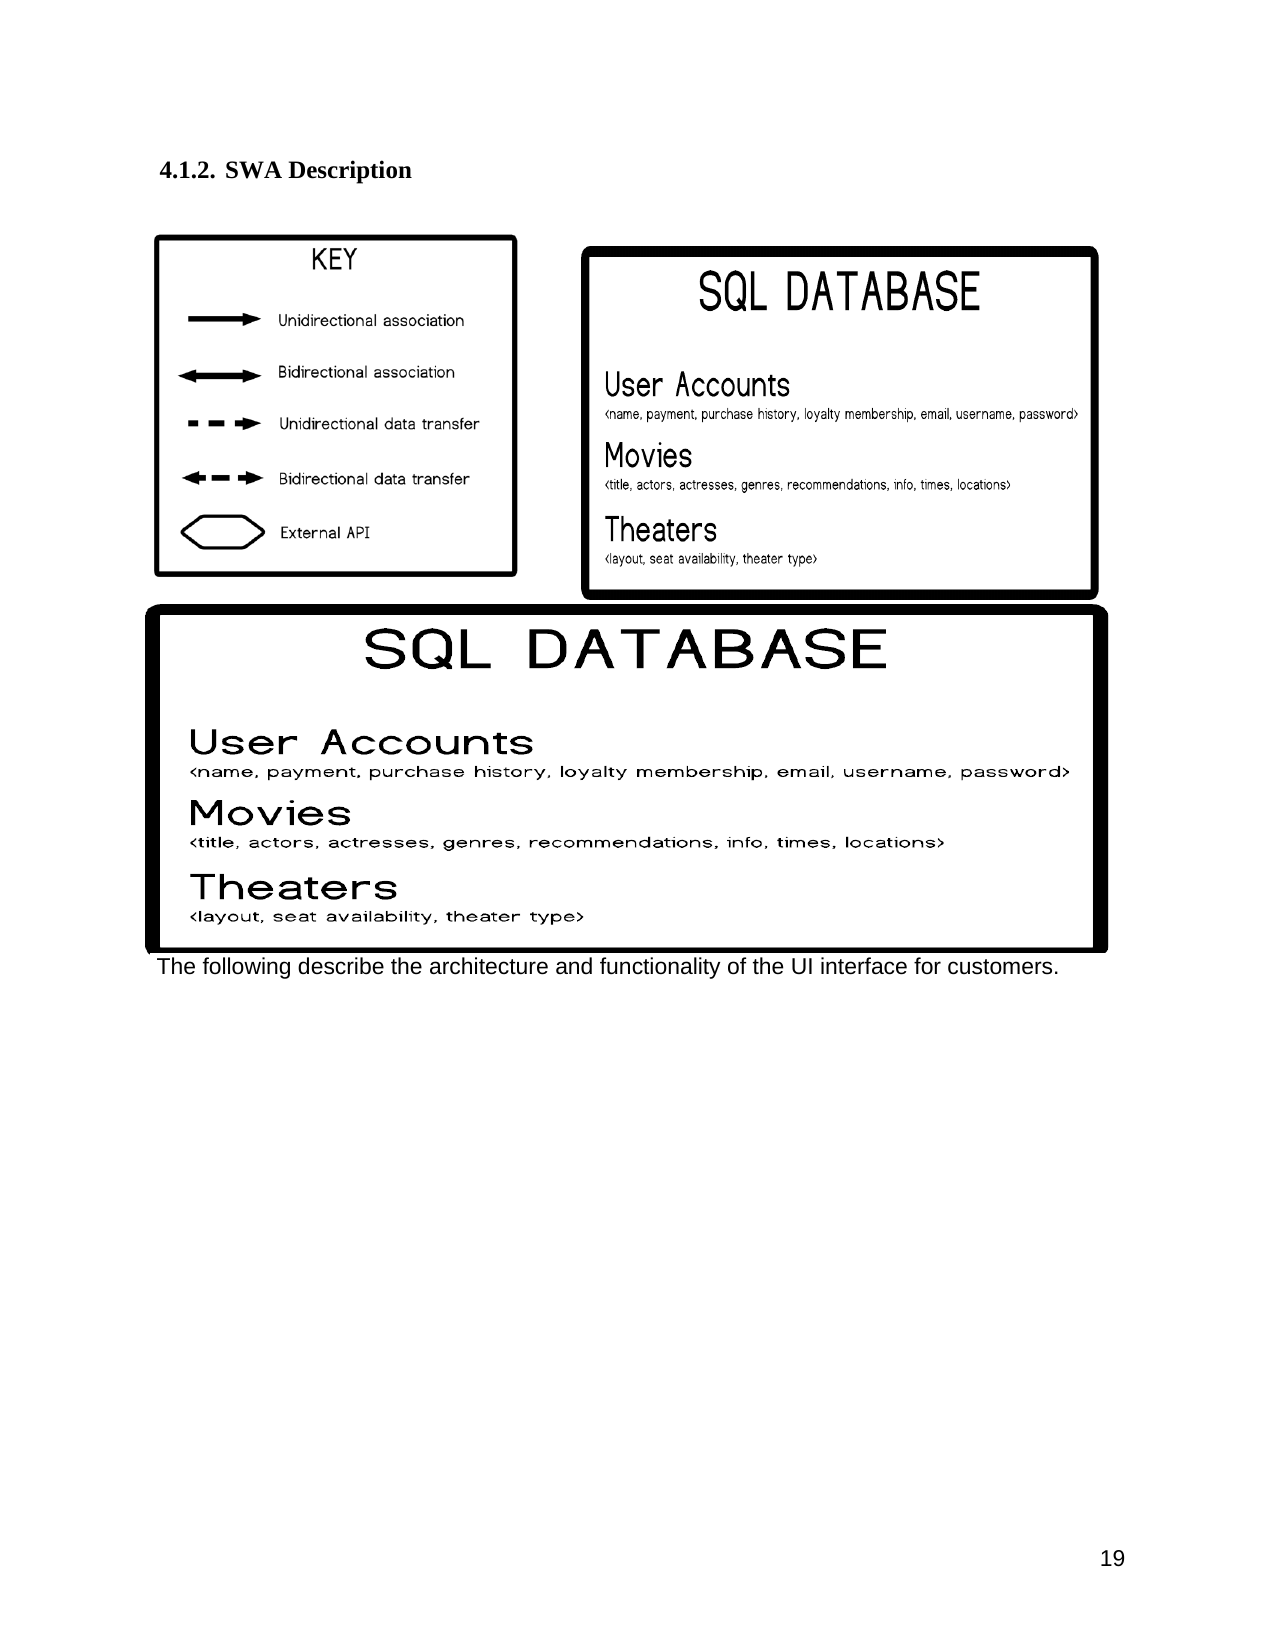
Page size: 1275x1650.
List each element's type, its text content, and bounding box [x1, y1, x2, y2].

picture [37, 157, 1211, 1073]
text The following describe the architecture and functionality of the UI interface for customers. [150, 953, 1125, 979]
subtitle SWA Description [216, 156, 1125, 184]
